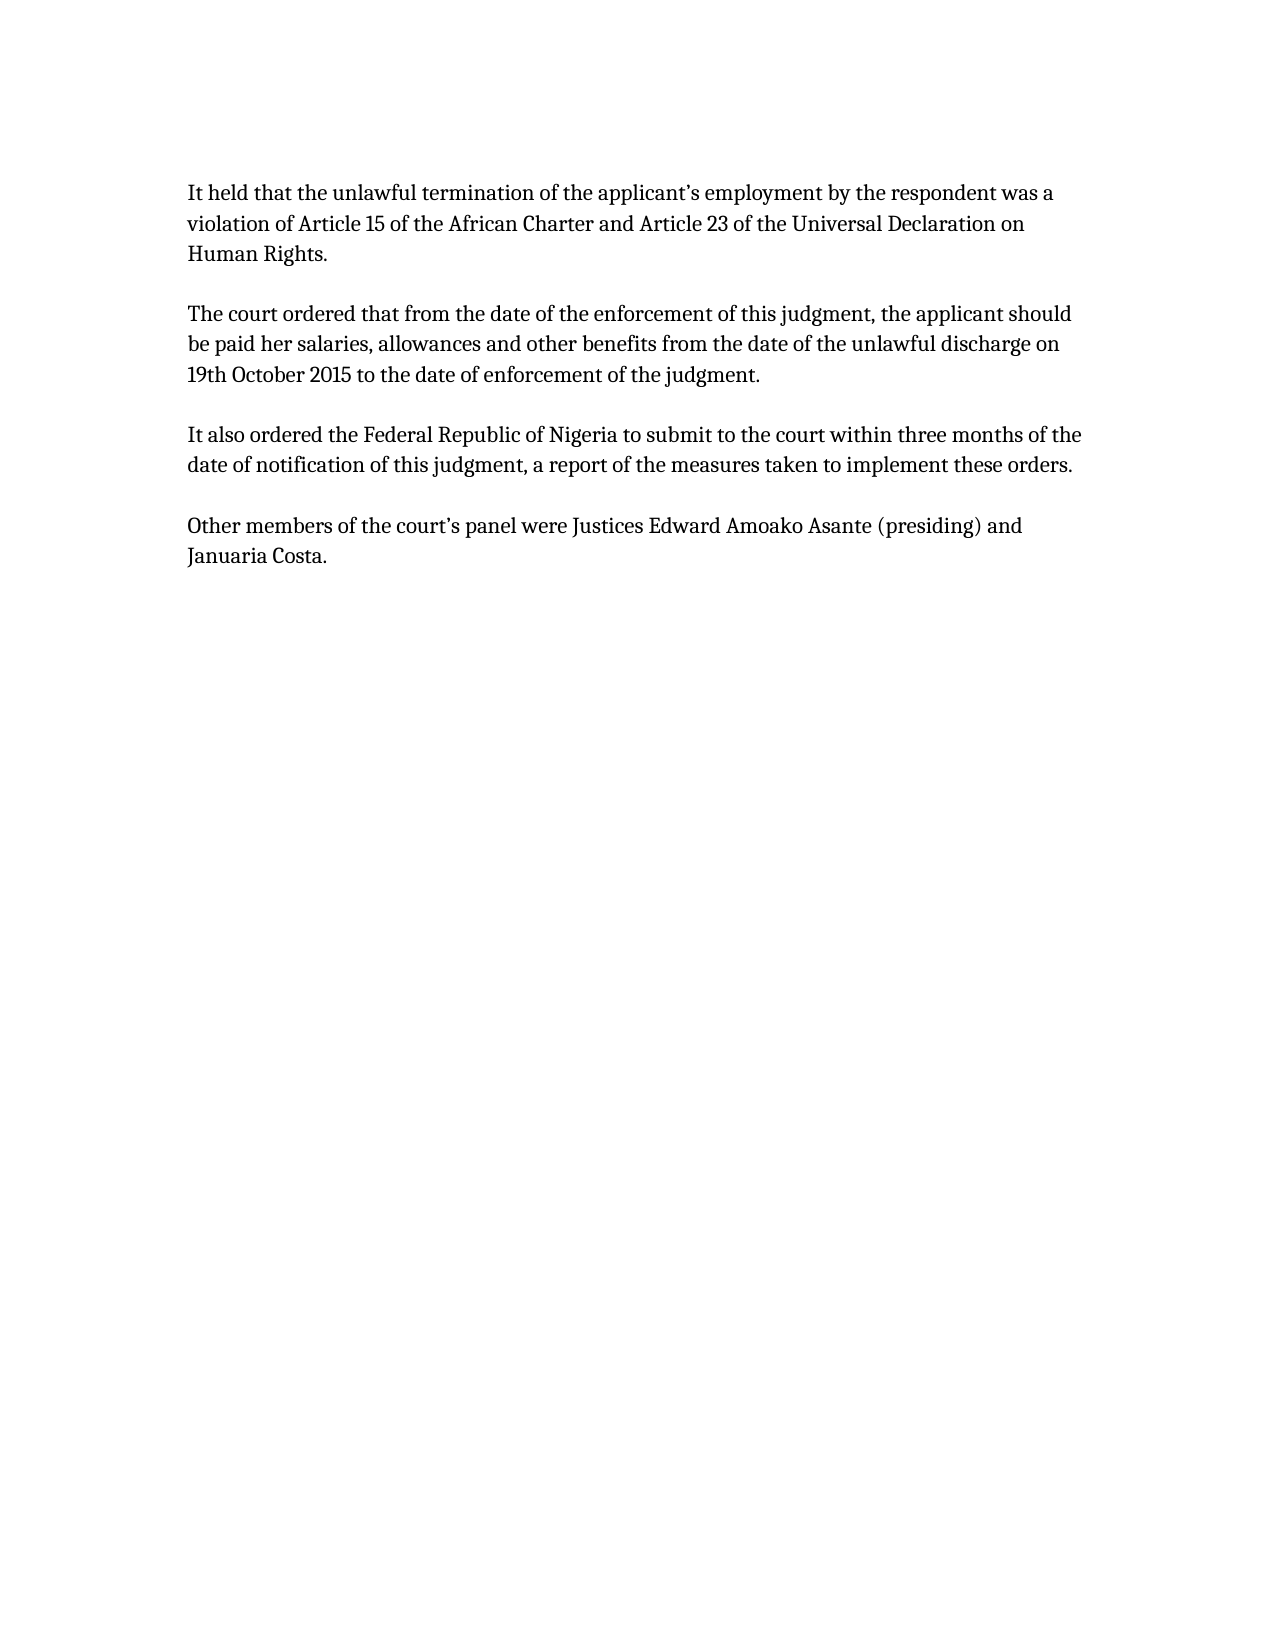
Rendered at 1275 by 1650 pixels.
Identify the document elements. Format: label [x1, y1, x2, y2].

text [187, 150, 1087, 569]
